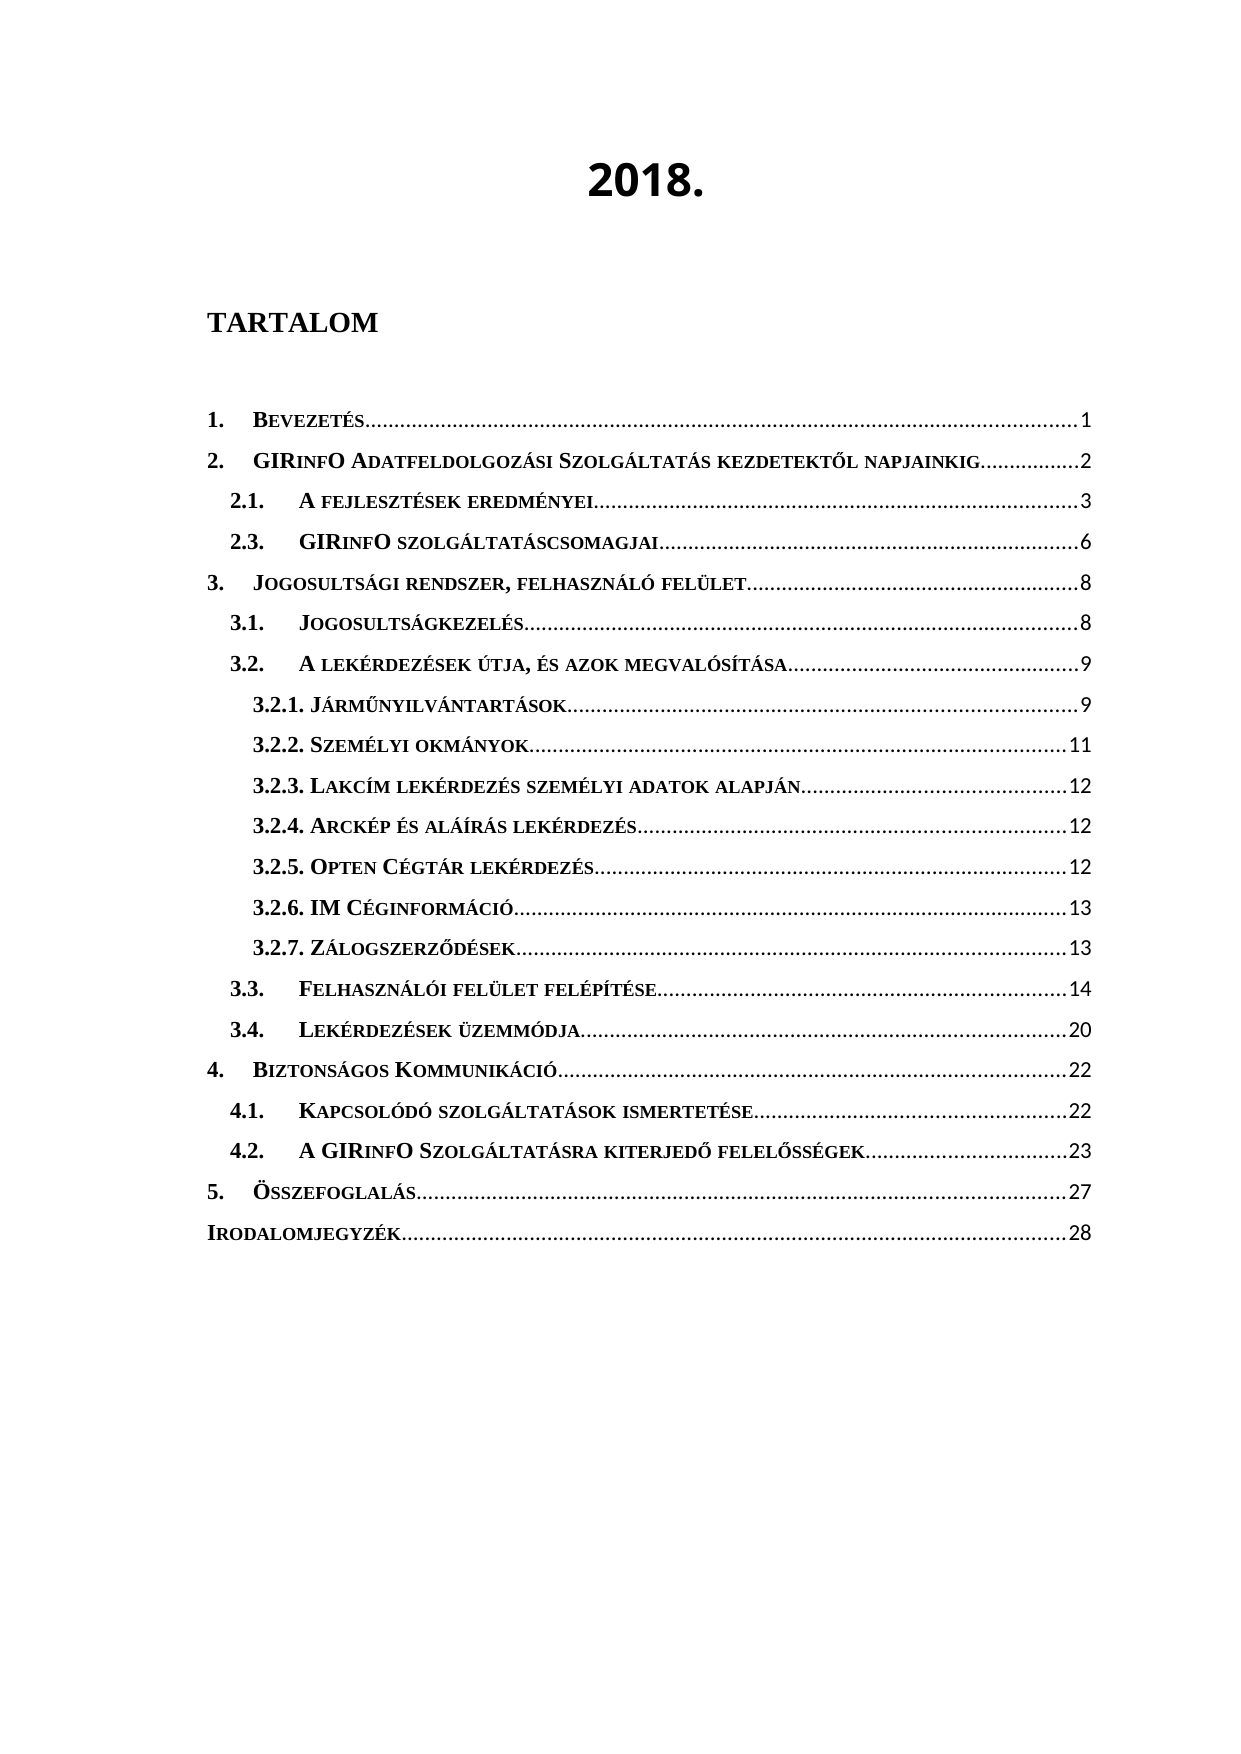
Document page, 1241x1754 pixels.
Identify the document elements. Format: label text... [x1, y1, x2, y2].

text 2018. [207, 148, 1085, 210]
